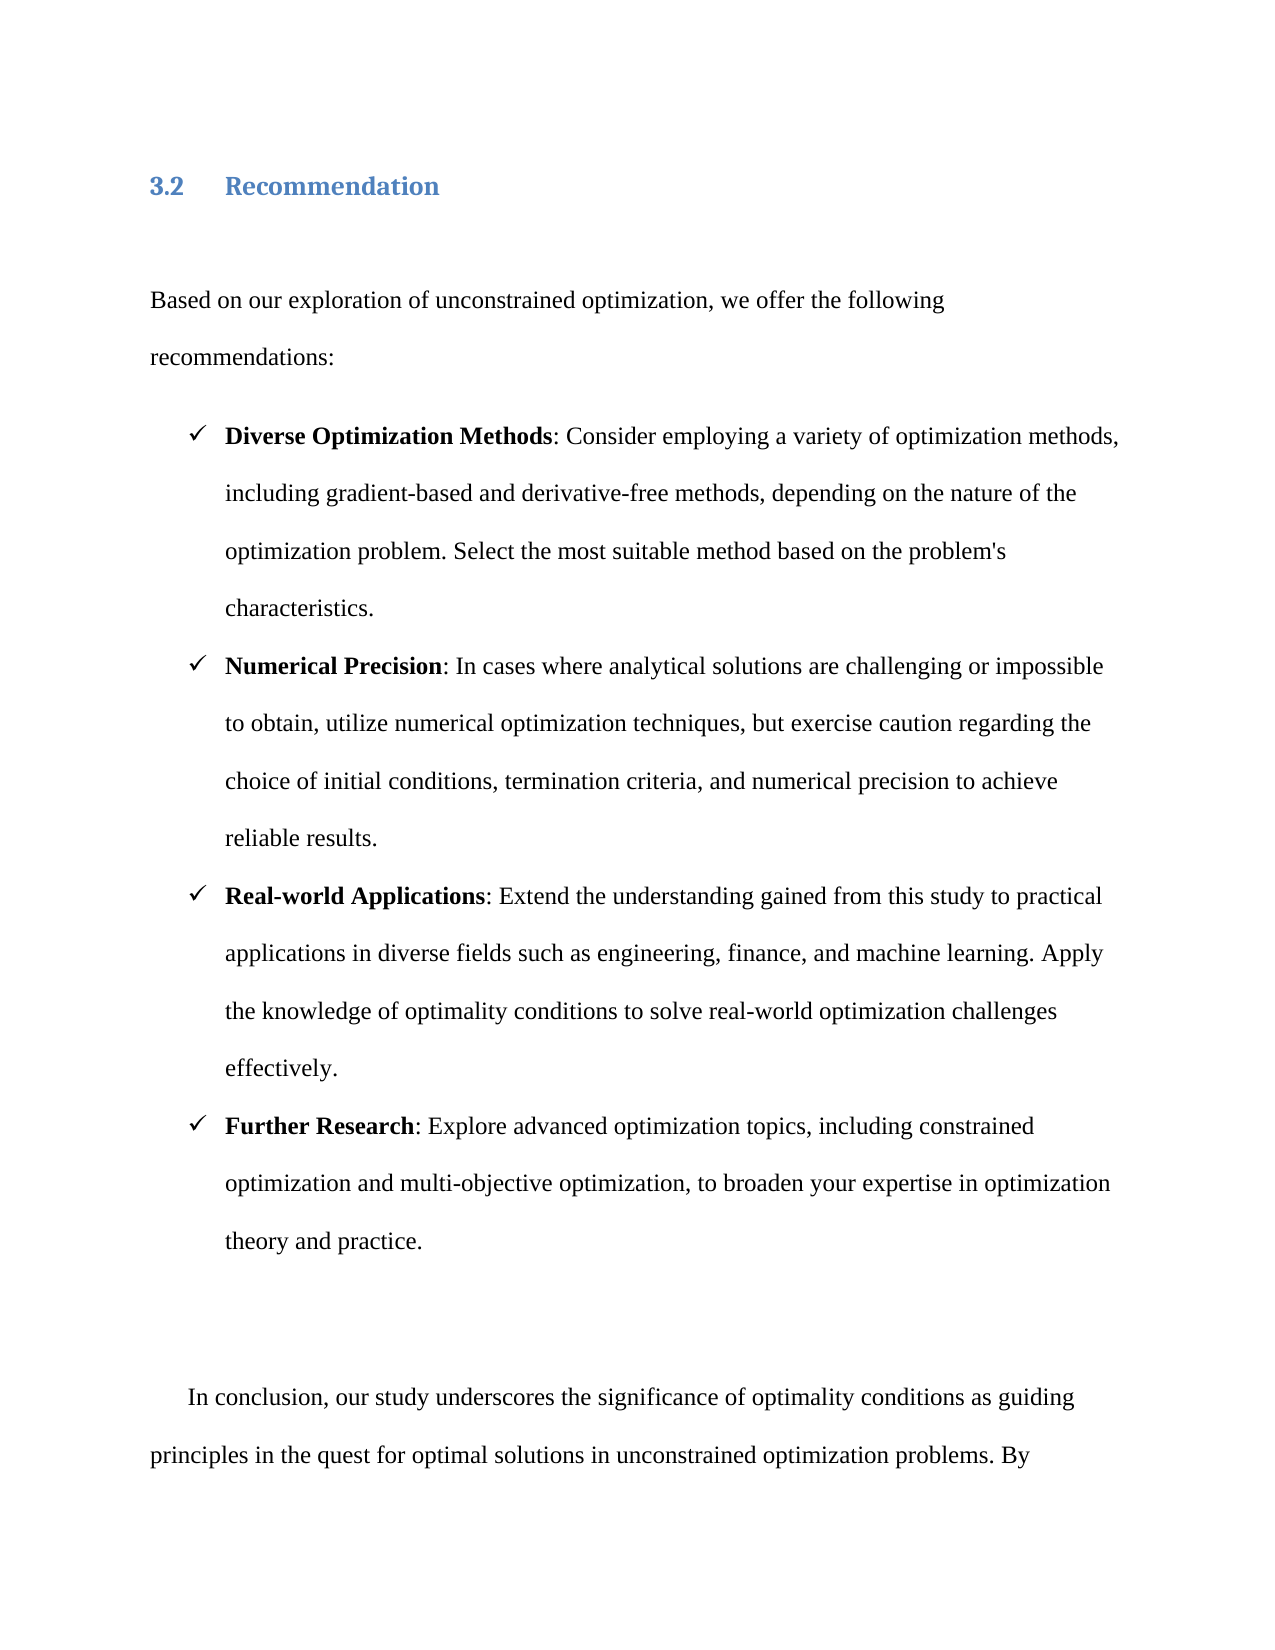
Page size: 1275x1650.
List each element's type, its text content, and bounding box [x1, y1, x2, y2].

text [150, 1382, 1125, 1469]
text Based on our exploration of unconstrained optimization, we offer the following recommendations: [150, 285, 1125, 371]
list Further Research: Explore advanced optimization topics, including constrained optimization and multi-objective optimization, to broaden your expertise in optimization theory and practice. [187, 1111, 1125, 1254]
list Diverse Optimization Methods: Consider employing a variety of optimization methods, including gradient-based and derivative-free methods, depending on the nature of the optimization problem. Select the most suitable method based on the problem's characteristics. [187, 421, 1125, 622]
list Numerical Precision: In cases where analytical solutions are challenging or impossible to obtain, utilize numerical optimization techniques, but exercise caution regarding the choice of initial conditions, termination criteria, and numerical precision to achieve reliable results. [187, 651, 1125, 852]
subtitle 3.2 Recommendation [150, 171, 1125, 202]
list Real-world Applications: Extend the understanding gained from this study to practical applications in diverse fields such as engineering, finance, and machine learning. Apply the knowledge of optimality conditions to solve real-world optimization challenges effectively. [187, 881, 1125, 1082]
